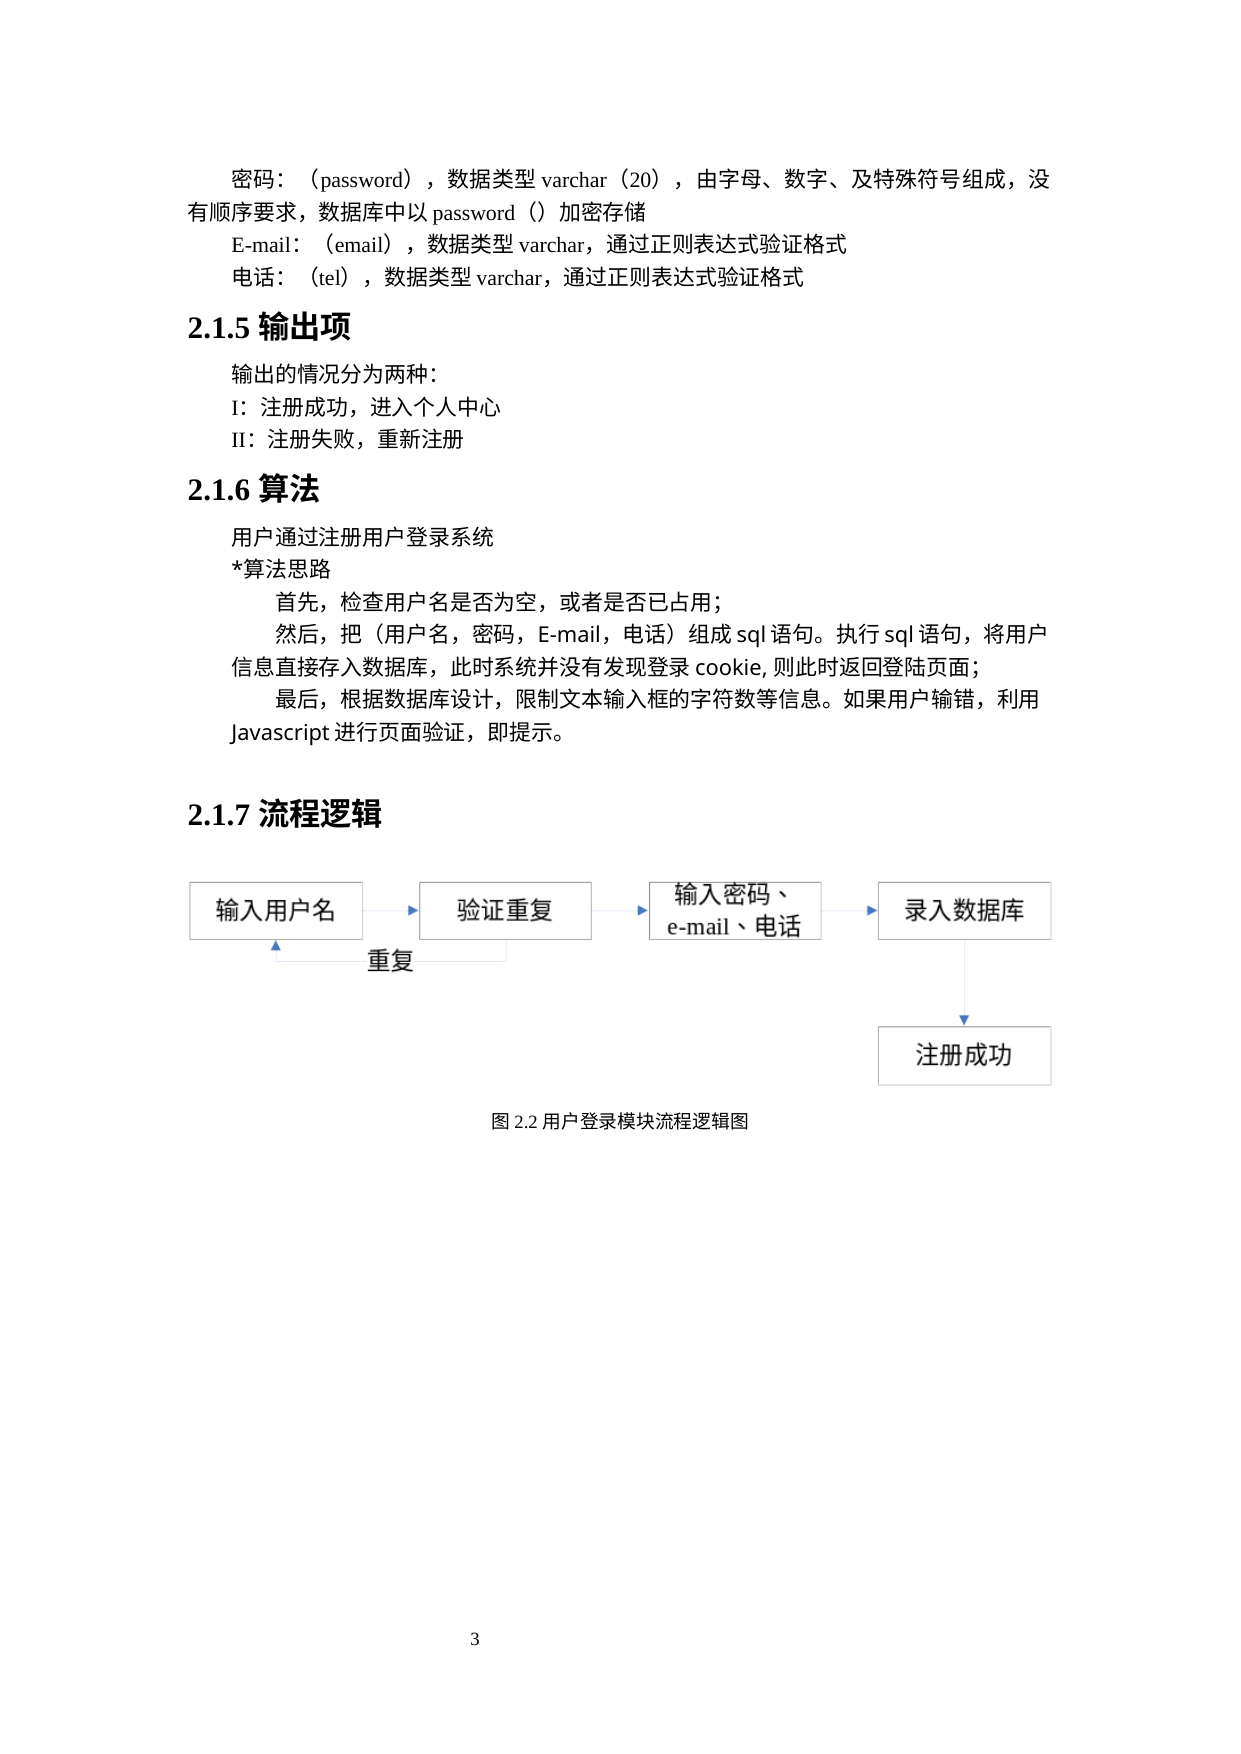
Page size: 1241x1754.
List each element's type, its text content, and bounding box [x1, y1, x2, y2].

text E-mail：（email），数据类型varchar，通过正则表达式验证格式 [187, 227, 1053, 259]
text I：注册成功，进入个人中心 [187, 389, 1053, 422]
text 电话：（tel），数据类型varchar，通过正则表达式验证格式 [187, 259, 1053, 292]
text 密码：（password），数据类型varchar（20），由字母、数字、及特殊符号组成，没有顺序要求，数据库中以password（）加密存储 [187, 162, 1053, 227]
text 2.1.6 算法 [187, 454, 1053, 519]
text II：注册失败，重新注册 [187, 422, 1053, 454]
text 2.1.7 流程逻辑 [187, 779, 1053, 844]
text 2.1.5 输出项 [187, 292, 1053, 357]
text *算法思路 [231, 552, 1053, 584]
text 图2.2 用户登录模块流程逻辑图 [187, 1104, 1053, 1137]
text 最后，根据数据库设计，限制文本输入框的字符数等信息。如果用户输错，利用Javascript进行页面验证，即提示。 [231, 682, 1053, 747]
text 首先，检查用户名是否为空，或者是否已占用； [231, 584, 1053, 617]
text 用户通过注册用户登录系统 [231, 519, 1053, 552]
text 输出的情况分为两种： [187, 357, 1053, 389]
text 然后，把（用户名，密码，E-mail，电话）组成sql语句。执行sql语句，将用户信息直接存入数据库，此时系统并没有发现登录cookie, 则此时返回登陆页面； [231, 617, 1053, 682]
